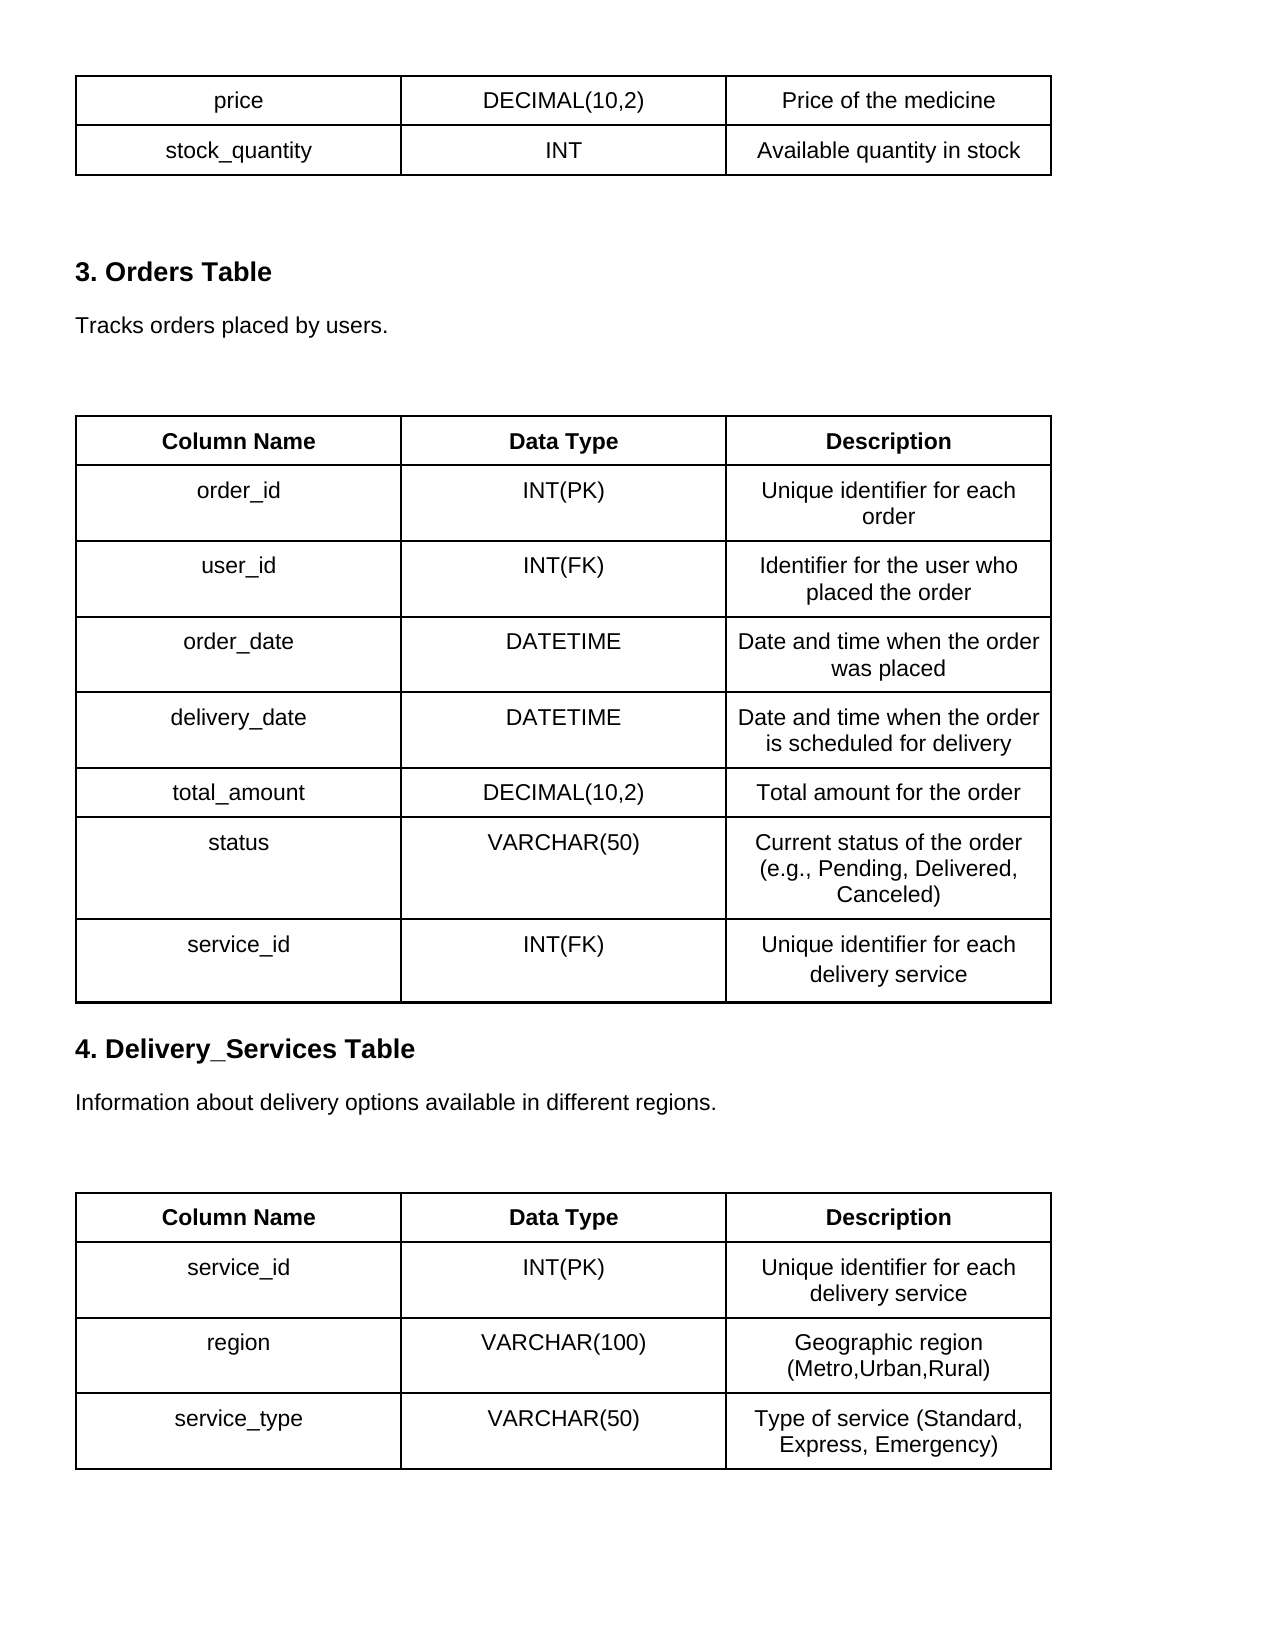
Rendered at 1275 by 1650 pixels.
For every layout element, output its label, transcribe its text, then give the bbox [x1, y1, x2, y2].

table_cell Geographic region (Metro,Urban,Rural) [727, 1319, 1050, 1392]
table_cell total_amount [77, 769, 400, 816]
table_cell VARCHAR(50) [402, 1394, 725, 1468]
table_cell region [77, 1319, 400, 1392]
table_header Column Name [77, 1194, 400, 1241]
table_cell DECIMAL(10,2) [402, 769, 725, 816]
table_cell Unique identifier for each order [727, 466, 1050, 540]
table_cell delivery_date [77, 693, 400, 767]
text Information about delivery options available in different regions. [75, 1089, 1200, 1115]
table_header Description [727, 417, 1050, 464]
table_cell DATETIME [402, 693, 725, 767]
table_cell Date and time when the order is scheduled for delivery [727, 693, 1050, 767]
table_cell INT(FK) [402, 542, 725, 616]
table_header Column Name [77, 417, 400, 464]
table_cell VARCHAR(100) [402, 1319, 725, 1392]
table_cell Unique identifier for each delivery service [727, 920, 1050, 1001]
table_cell DECIMAL(10,2) [402, 77, 725, 124]
table_cell INT(FK) [402, 920, 725, 1001]
table_header Data Type [402, 417, 725, 464]
table_header Data Type [402, 1194, 725, 1241]
table_cell user_id [77, 542, 400, 616]
table_cell service_type [77, 1394, 400, 1468]
table_cell order_date [77, 618, 400, 691]
table_cell INT(PK) [402, 466, 725, 540]
subtitle 4. Delivery_Services Table [75, 1033, 1200, 1064]
table_cell INT(PK) [402, 1243, 725, 1317]
table_cell VARCHAR(50) [402, 818, 725, 918]
table_header Description [727, 1194, 1050, 1241]
table_cell Total amount for the order [727, 769, 1050, 816]
table_cell service_id [77, 1243, 400, 1317]
table_cell Identifier for the user who placed the order [727, 542, 1050, 616]
table_cell service_id [77, 920, 400, 1001]
subtitle 3. Orders Table [75, 256, 1200, 287]
table_cell INT [402, 126, 725, 173]
table_cell order_id [77, 466, 400, 540]
table_cell status [77, 818, 400, 918]
table_cell Type of service (Standard, Express, Emergency) [727, 1394, 1050, 1468]
table_cell price [77, 77, 400, 124]
table_cell Date and time when the order was placed [727, 618, 1050, 691]
table_cell Available quantity in stock [727, 126, 1050, 173]
table_cell Current status of the order (e.g., Pending, Delivered, Canceled) [727, 818, 1050, 918]
table_cell stock_quantity [77, 126, 400, 173]
table_cell Price of the medicine [727, 77, 1050, 124]
table_cell DATETIME [402, 618, 725, 691]
table_cell Unique identifier for each delivery service [727, 1243, 1050, 1317]
text Tracks orders placed by users. [75, 312, 1200, 339]
